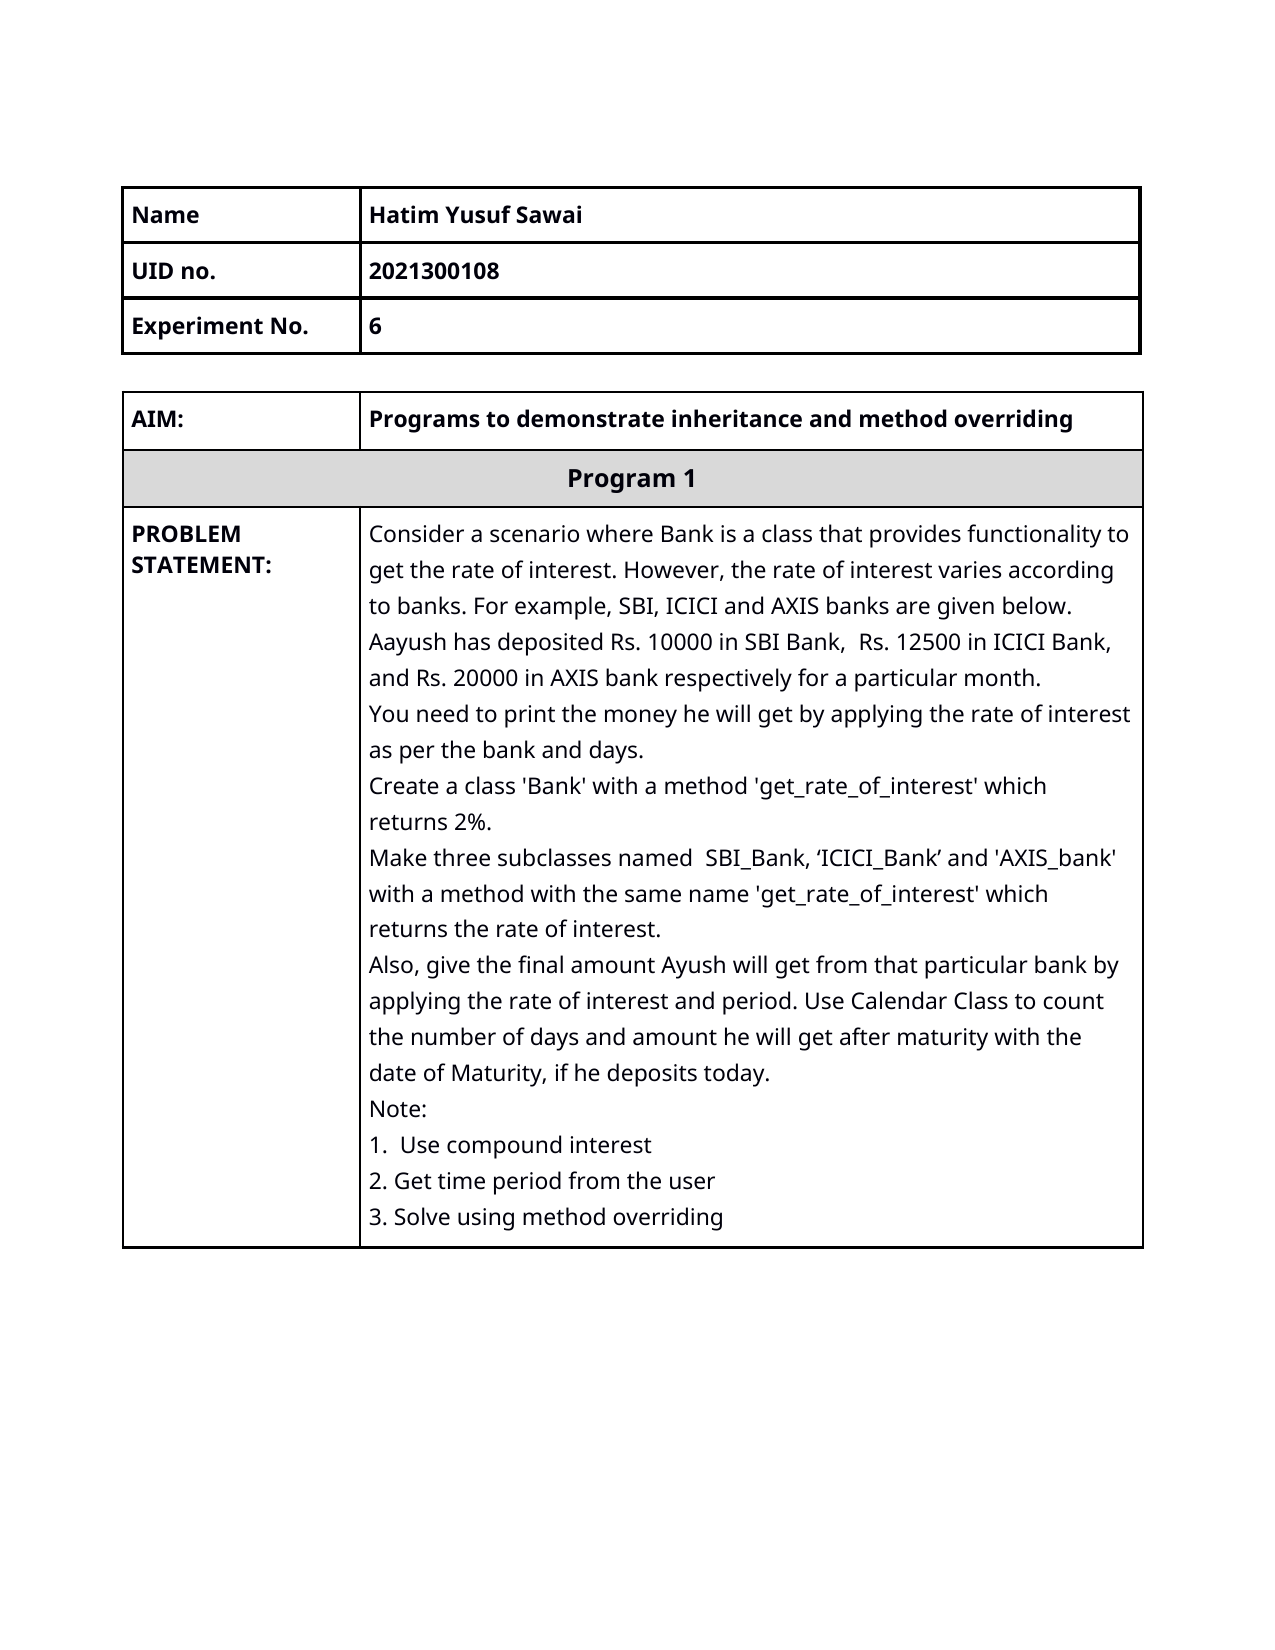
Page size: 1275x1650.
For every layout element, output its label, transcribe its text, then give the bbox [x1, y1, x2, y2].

table_cell Program 1 [124, 451, 1142, 506]
table_cell Consider a scenario where Bank is a class that provides functionality to get the rate of interest. However, the rate of interest varies according to banks. For example, SBI, ICICI and AXIS banks are given below. Aayush has deposited Rs. 10000 in SBI Bank, Rs. 12500 in ICICI Bank, and Rs. 20000 in AXIS bank respectively for a particular month. You need to print the money he will get by applying the rate of interest as per the bank and days. Create a class 'Bank' with a method 'get_rate_of_interest' which returns 2%. Make three subclasses named SBI_Bank, ‘ICICI_Bank’ and 'AXIS_bank' with a method with the same name 'get_rate_of_interest' which returns the rate of interest. Also, give the final amount Ayush will get from that particular bank by applying the rate of interest and period. Use Calendar Class to count the number of days and amount he will get after maturity with the date of Maturity, if he deposits today. Note: 1. Use compound interest 2. Get time period from the user 3. Solve using method overriding [361, 508, 1142, 1246]
table_cell Experiment No. [124, 300, 359, 352]
table_cell PROBLEM STATEMENT: [124, 508, 359, 1246]
table_header Programs to demonstrate inheritance and method overriding [361, 393, 1142, 449]
table_header Name [124, 189, 359, 241]
table_cell 2021300108 [362, 244, 1138, 296]
table_cell UID no. [124, 244, 359, 296]
table_header Hatim Yusuf Sawai [362, 189, 1138, 241]
table_cell 6 [362, 300, 1138, 352]
table_header AIM: [124, 393, 359, 449]
